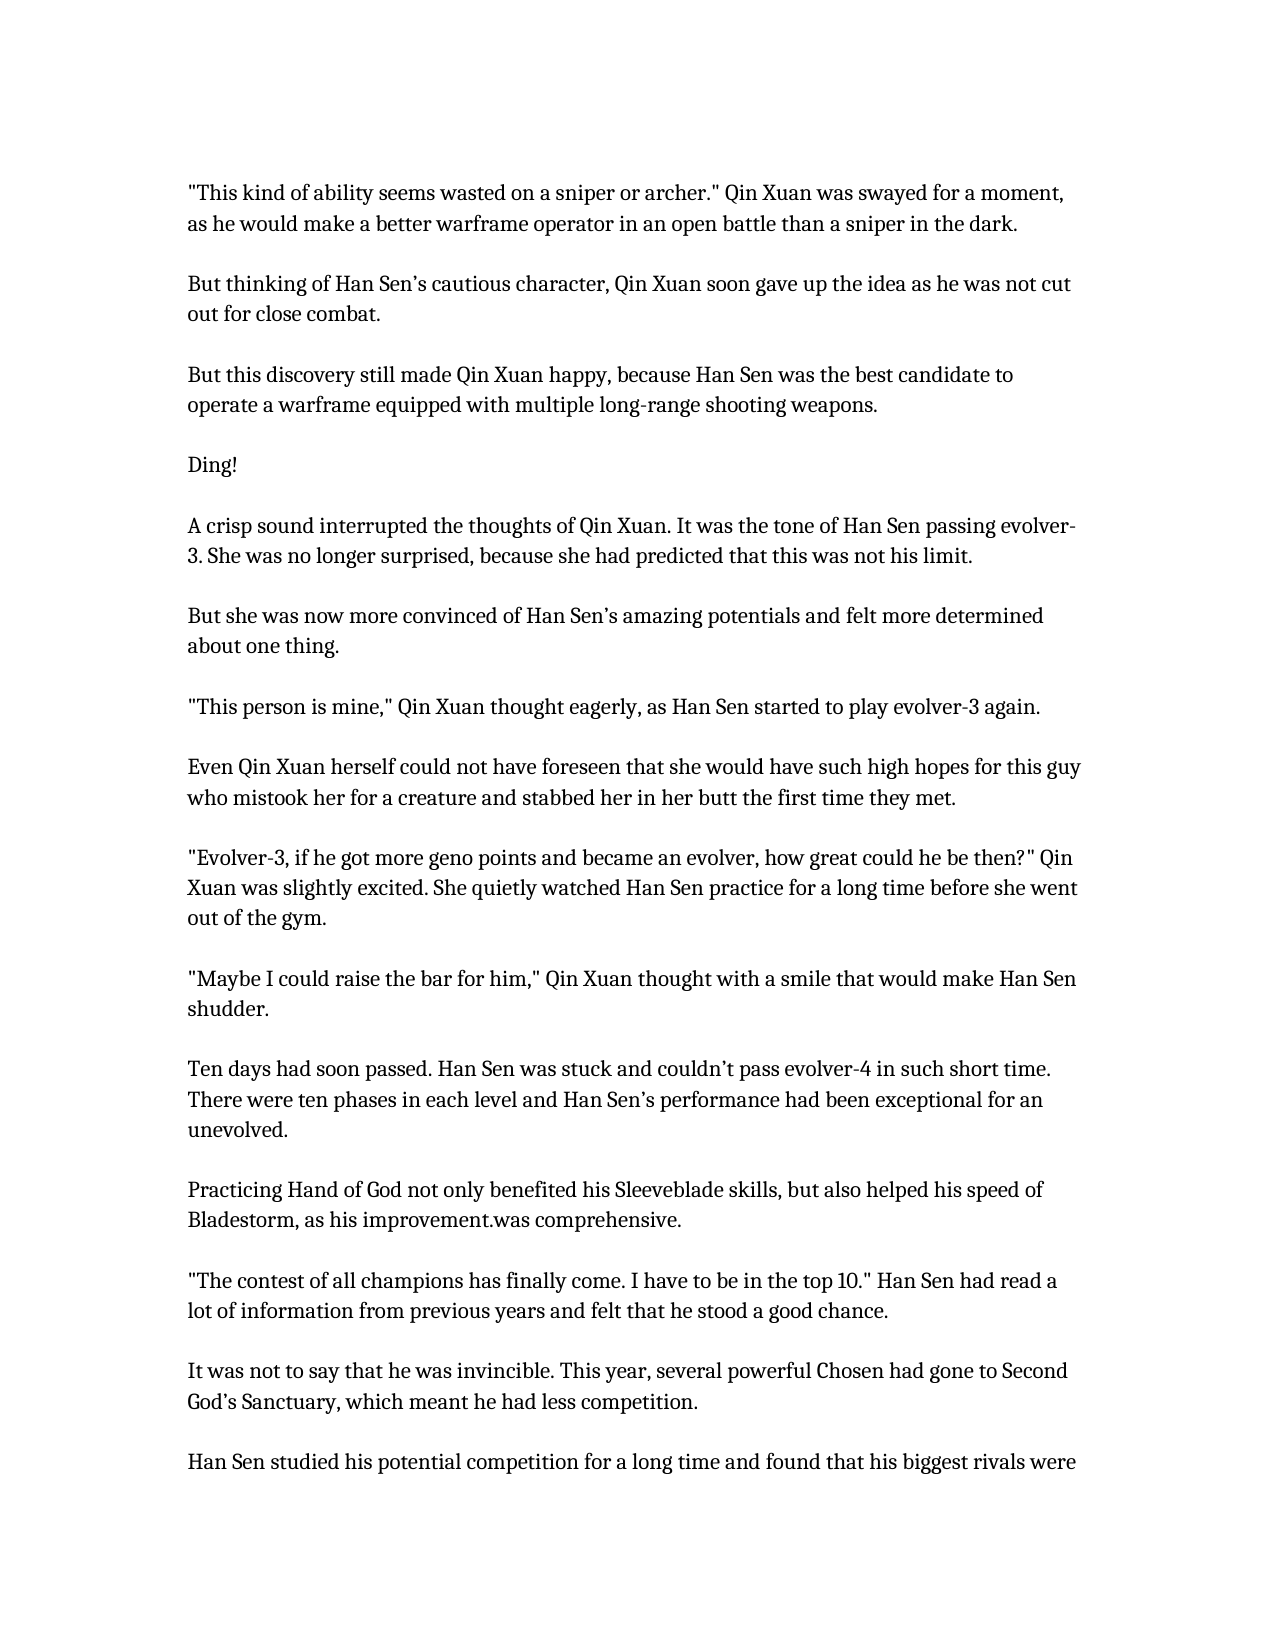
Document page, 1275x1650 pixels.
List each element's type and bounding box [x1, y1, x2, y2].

text [187, 150, 1087, 1475]
